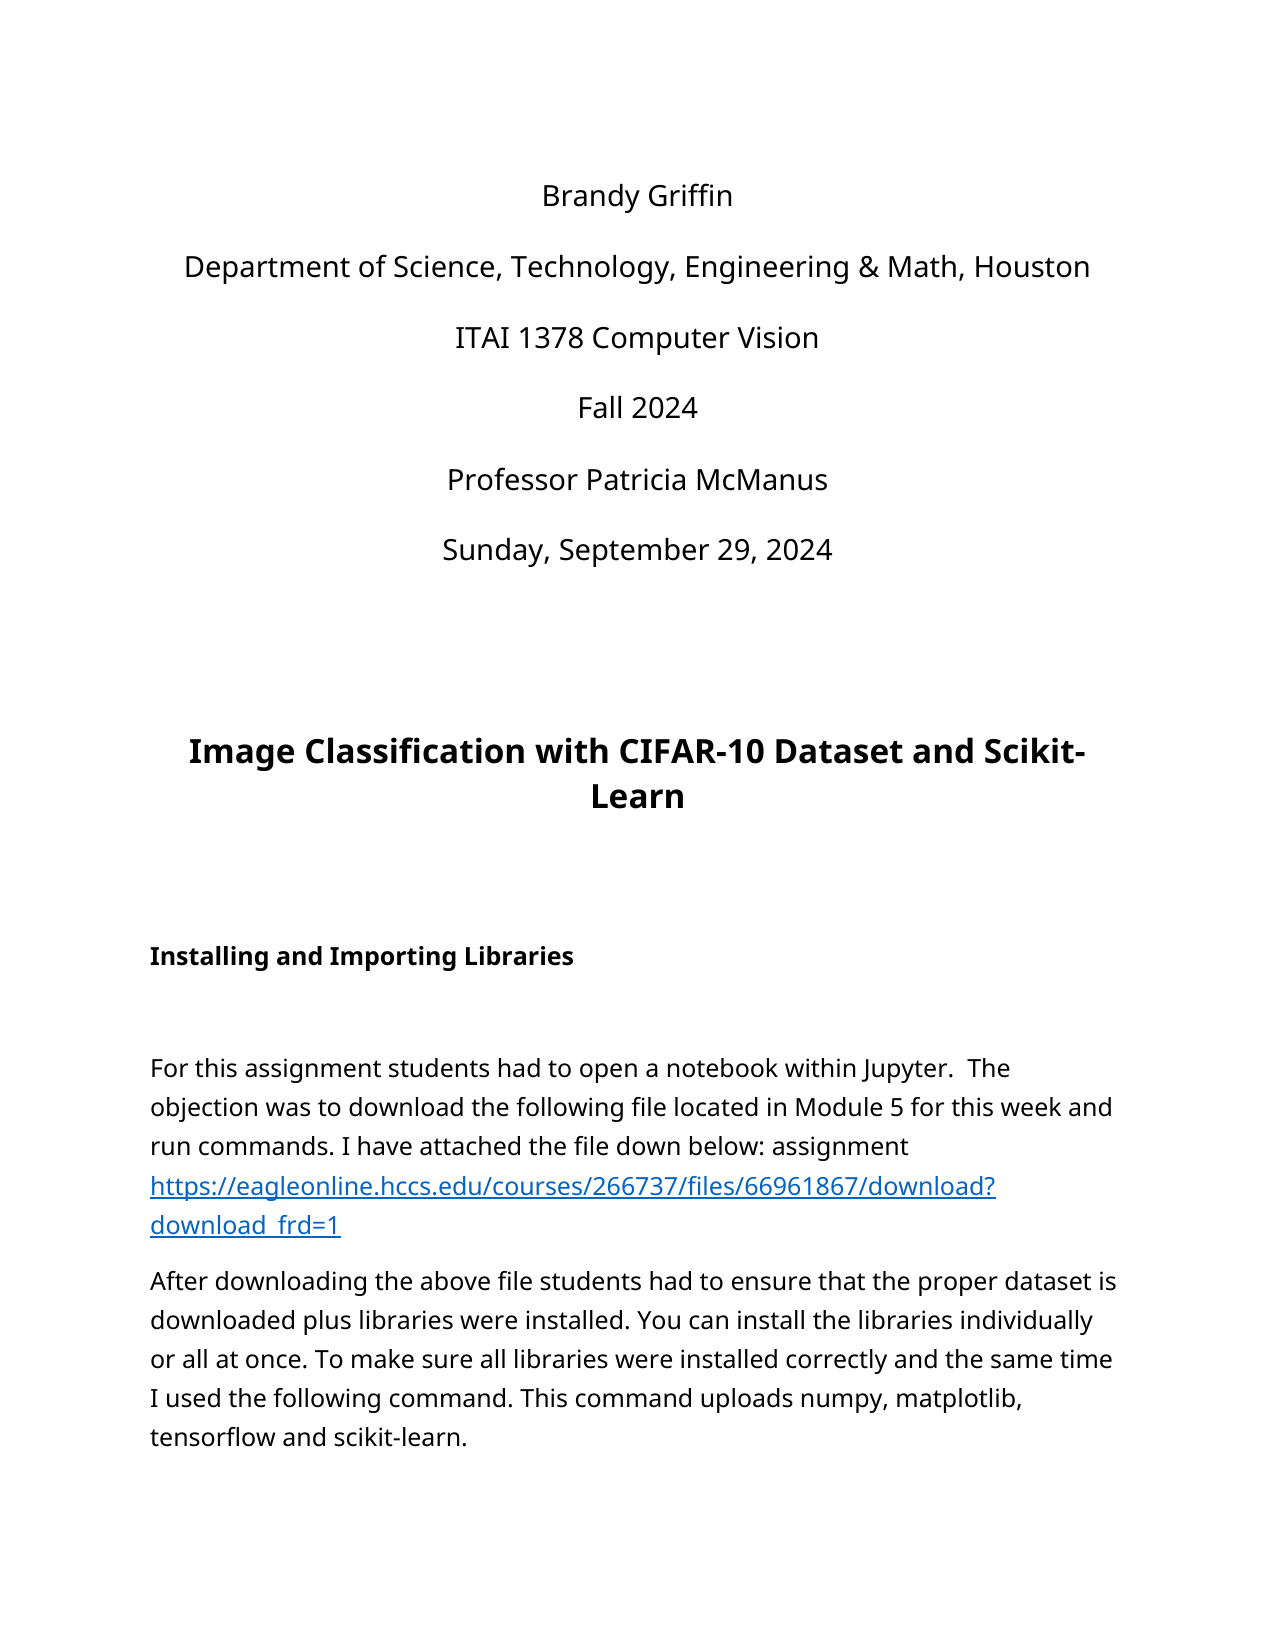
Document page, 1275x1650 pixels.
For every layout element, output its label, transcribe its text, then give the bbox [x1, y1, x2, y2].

text Sunday, September 29, 2024 [150, 530, 1125, 569]
text Installing and Importing Libraries [150, 939, 1125, 973]
text ITAI 1378 Computer Vision [150, 317, 1125, 357]
text Brandy Griffin [150, 175, 1125, 215]
text Department of Science, Technology, Engineering & Math, Houston [150, 246, 1125, 286]
text For this assignment students had to open a notebook within Jupyter. The objection was to download the following file located in Module 5 for this week and run commands. I have attached the file down below: assignment https://eagleonline.hccs.edu/courses/266737/files/66961867/download?download_frd=1 [150, 1051, 1125, 1241]
text Fall 2024 [150, 388, 1125, 427]
text Image Classification with CIFAR-10 Dataset and Scikit-Learn [150, 727, 1125, 818]
text After downloading the above file students had to ensure that the proper dataset is downloaded plus libraries were installed. You can install the libraries individually or all at once. To make sure all libraries were installed correctly and the same time I used the following command. This command uploads numpy, matplotlib, tensorflow and scikit-learn. [150, 1263, 1125, 1454]
text Professor Patricia McManus [150, 459, 1125, 498]
